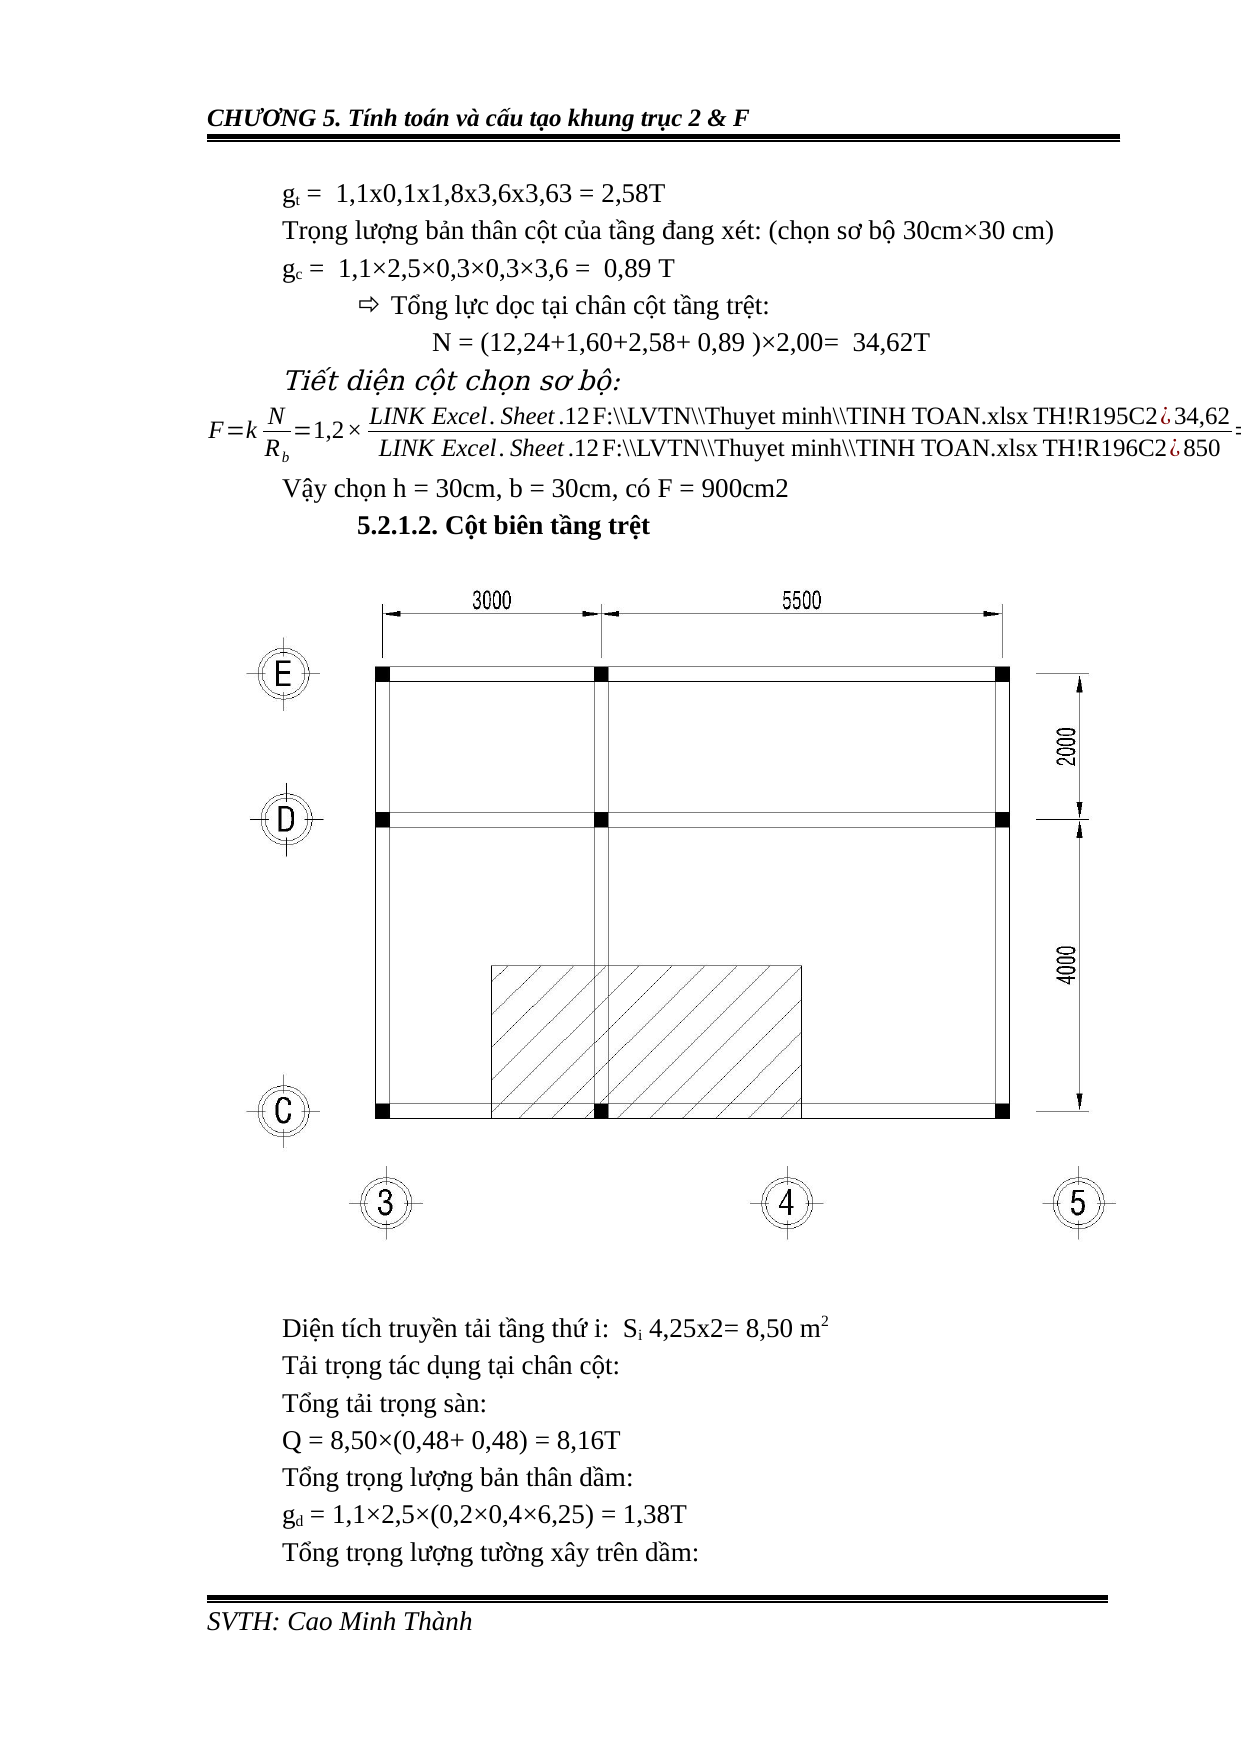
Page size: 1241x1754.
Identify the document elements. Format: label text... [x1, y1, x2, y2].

text gc = 1,1×2,5×0,3×0,3×3,6 = 0,89 T [207, 252, 1122, 283]
text Tổng lực dọc tại chân cột tầng trệt: [207, 289, 1122, 320]
text gt = 1,1x0,1x1,8x3,6x3,63 = 2,58T [207, 177, 1122, 208]
text Q = 8,50×(0,48+ 0,48) = 8,16T [207, 1424, 1122, 1455]
text Tổng trọng lượng tường xây trên dầm: [207, 1536, 1122, 1567]
picture [206, 550, 1154, 1308]
text Tải trọng tác dụng tại chân cột: [207, 1349, 1122, 1381]
text gd = 1,1×2,5×(0,2×0,4×6,25) = 1,38T [207, 1499, 1122, 1530]
text Vậy chọn h = 30cm, b = 30cm, có F = 900cm2 [207, 472, 1122, 503]
text Tổng tải trọng sàn: [207, 1387, 1122, 1418]
text N = (12,24+1,60+2,58+ 0,89 )×2,00= 34,62T [207, 327, 1122, 358]
text Tiết diện cột chọn sơ bộ: [207, 364, 1122, 466]
text Trọng lượng bản thân cột của tầng đang xét: (chọn sơ bộ 30cm×30 cm) [207, 214, 1122, 246]
text Cột biên tầng trệt [357, 509, 1122, 540]
text Tổng trọng lượng bản thân dầm: [207, 1461, 1122, 1492]
text Diện tích truyền tải tầng thứ i: Si 4,25x2= 8,50 m2 [207, 1312, 1122, 1343]
